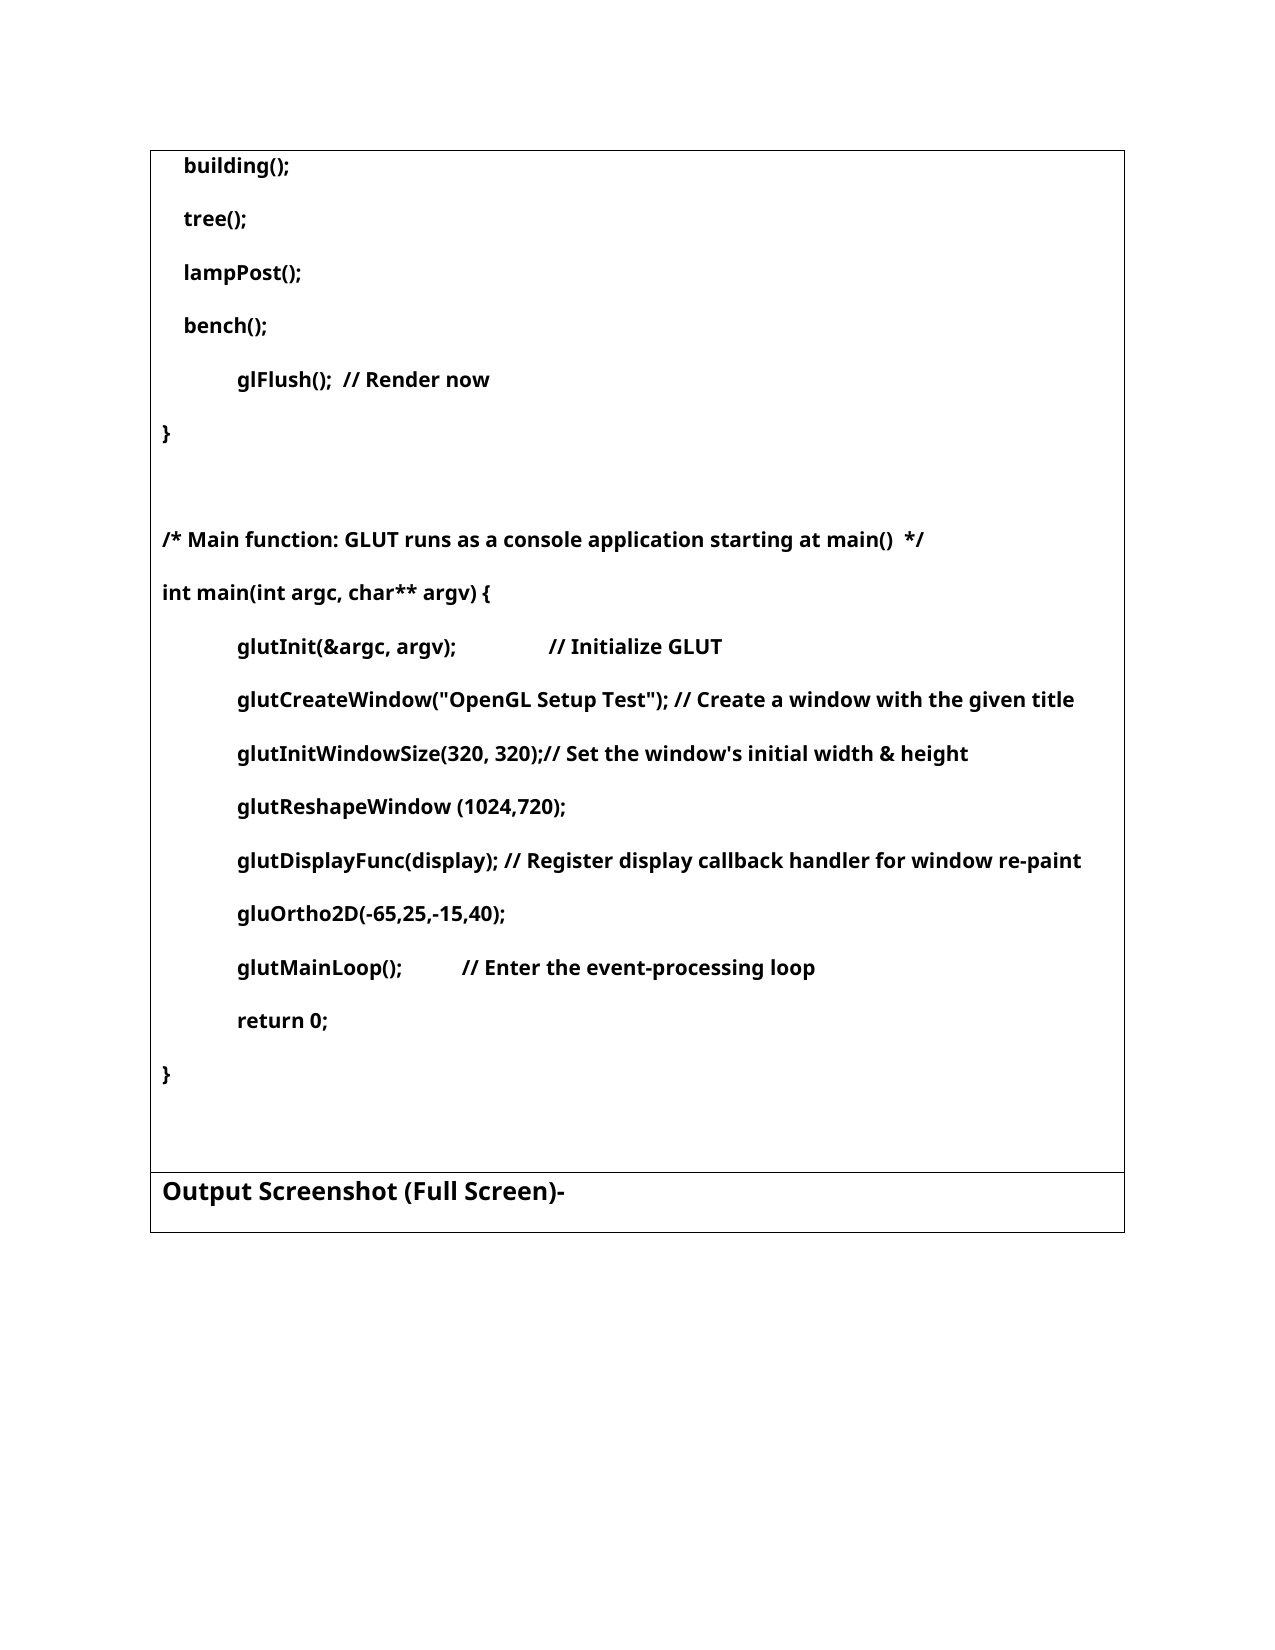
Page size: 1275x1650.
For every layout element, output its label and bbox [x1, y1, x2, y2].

table_cell [151, 1173, 1124, 1232]
table_cell [151, 151, 1124, 1172]
